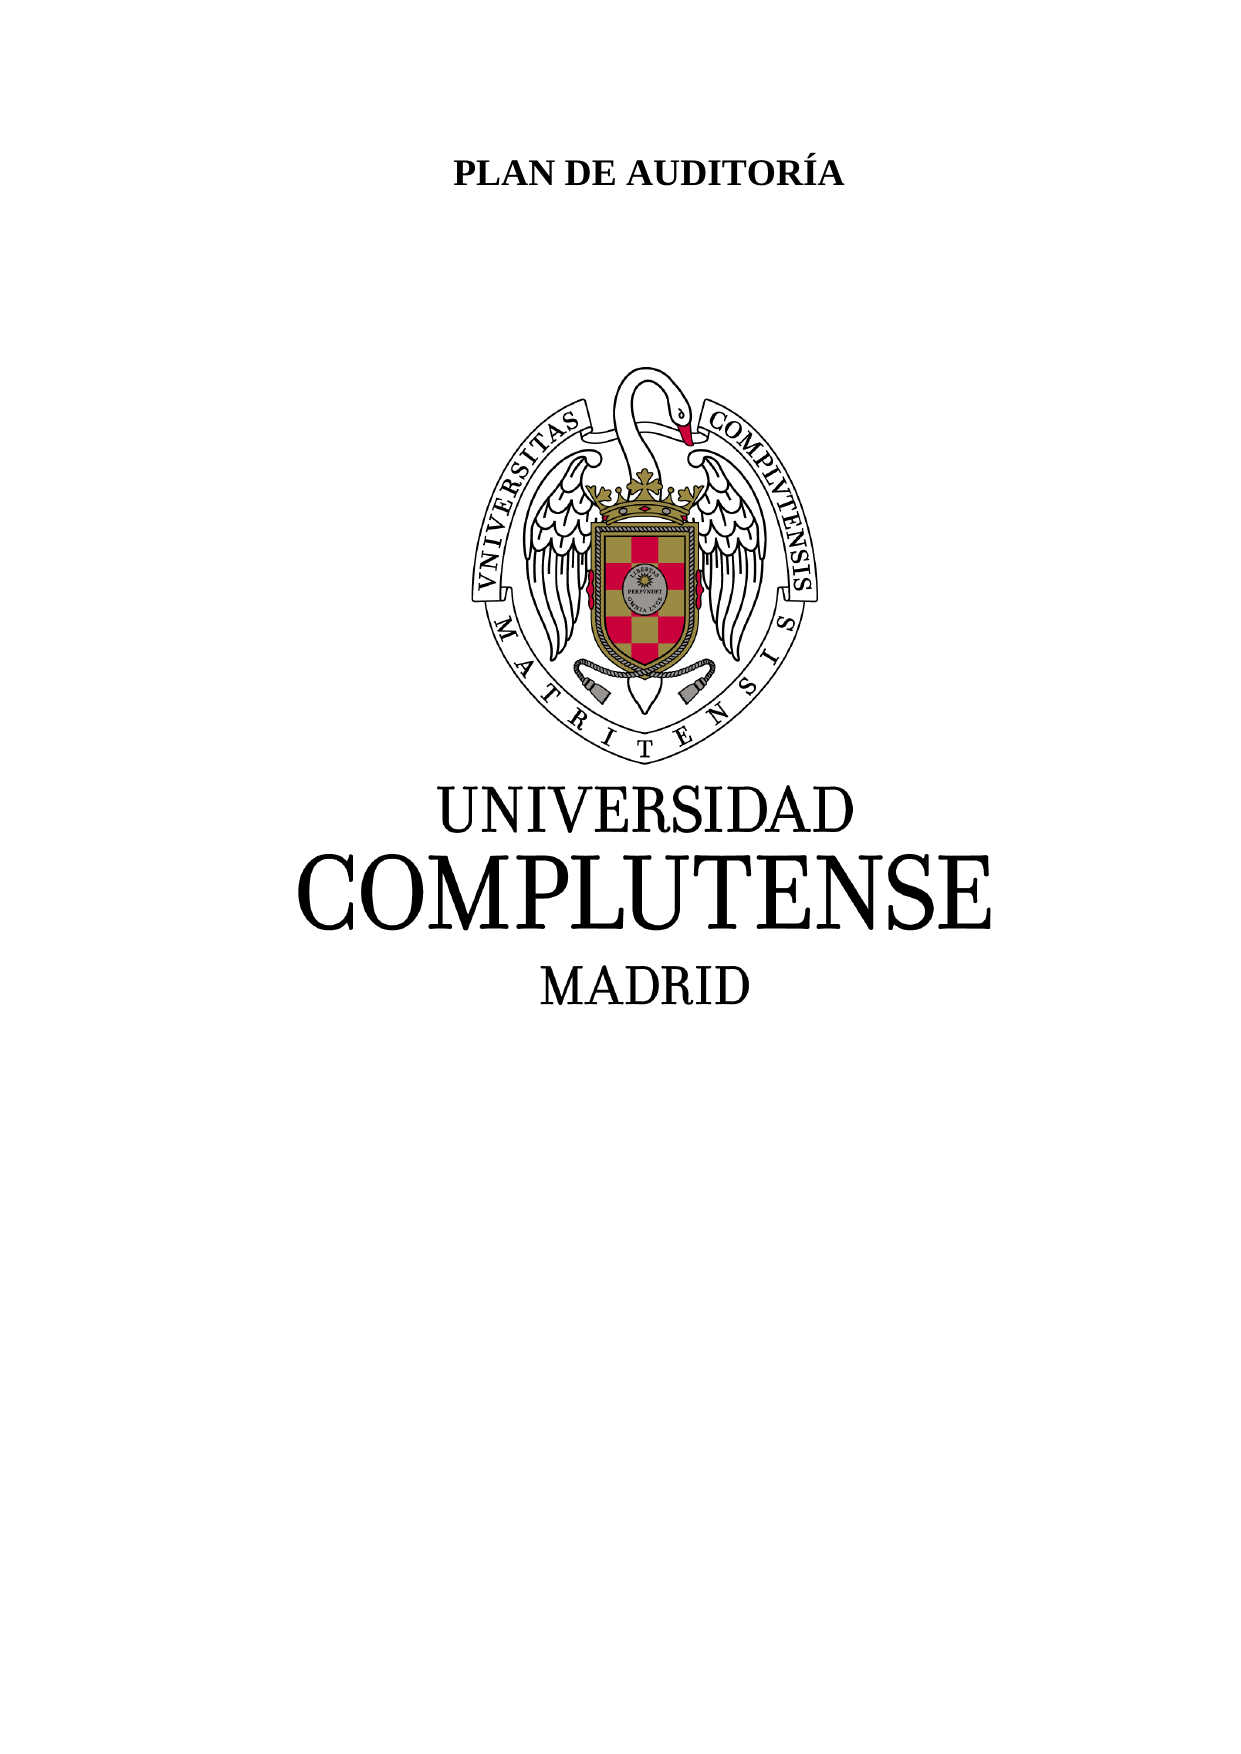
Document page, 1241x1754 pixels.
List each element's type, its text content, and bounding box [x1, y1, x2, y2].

text PLAN DE AUDITORÍA [150, 150, 1139, 193]
picture [298, 367, 991, 1005]
